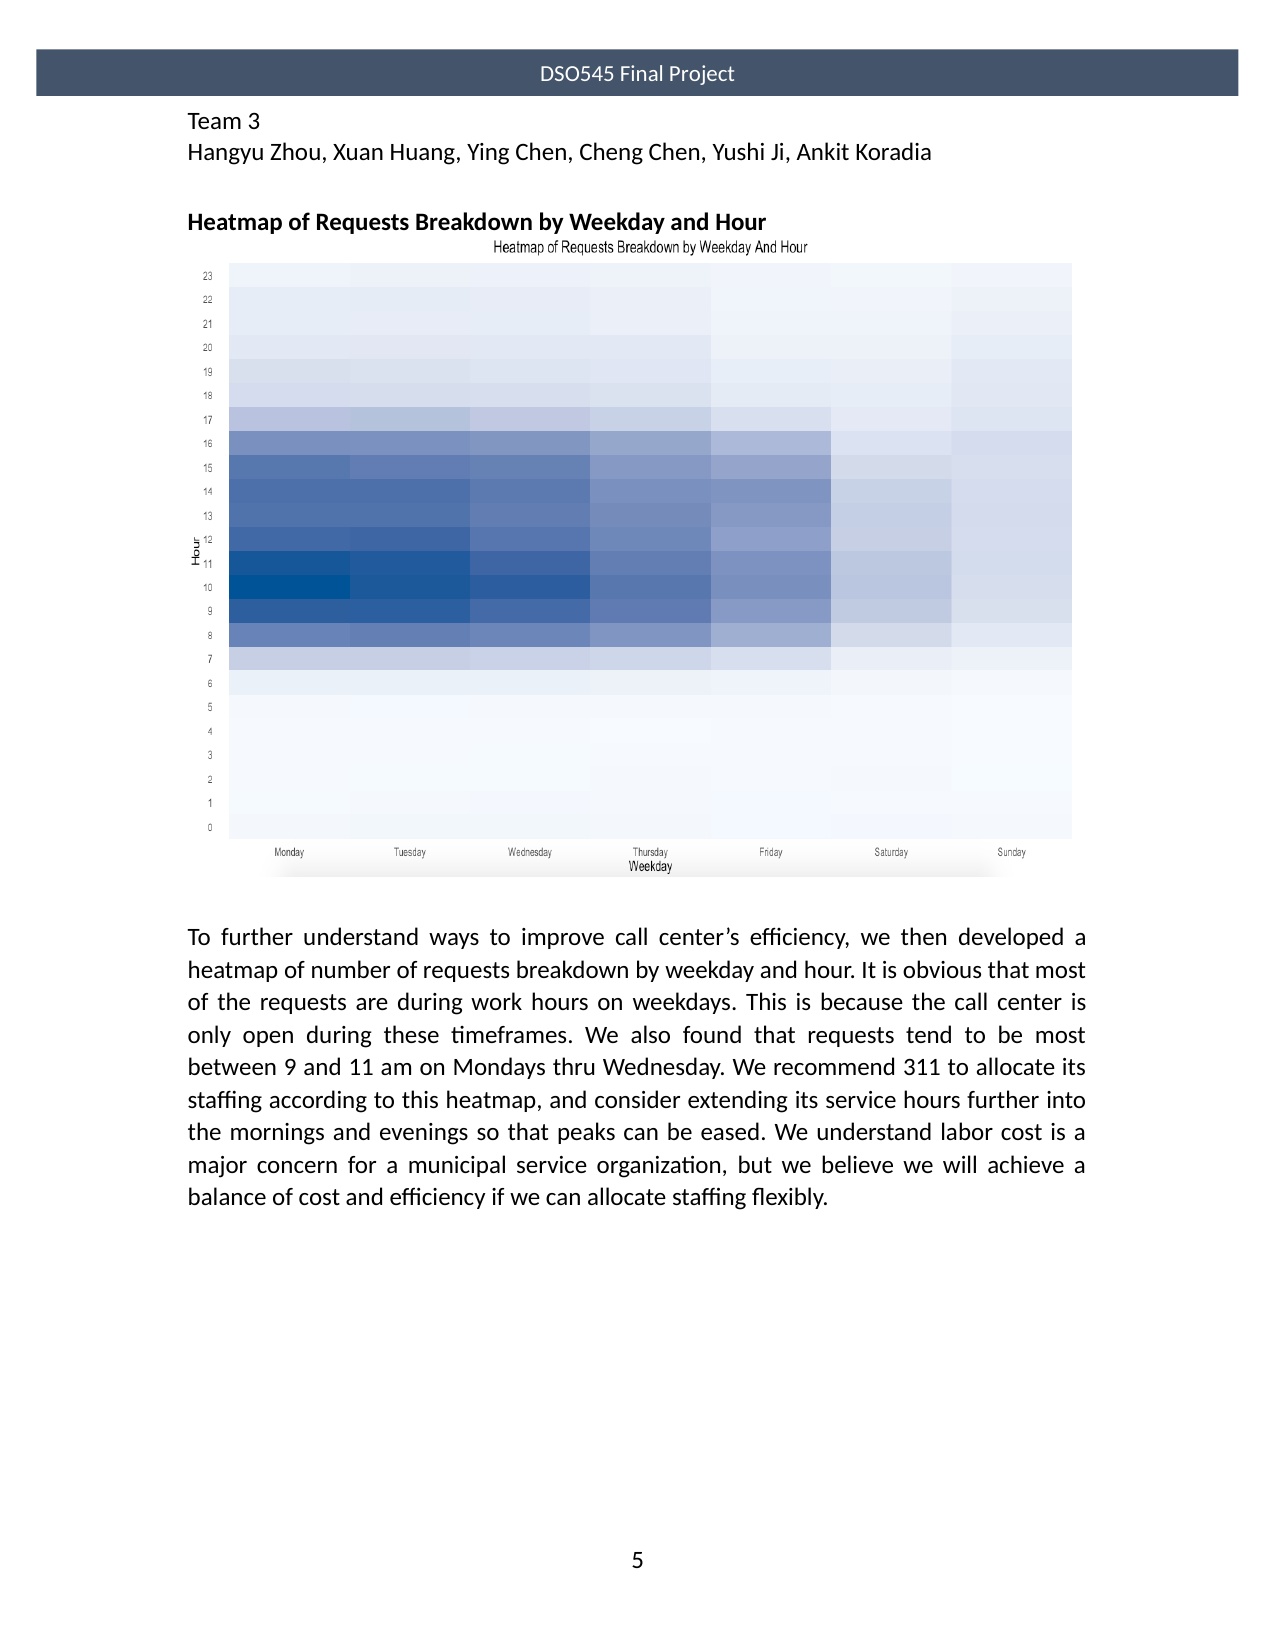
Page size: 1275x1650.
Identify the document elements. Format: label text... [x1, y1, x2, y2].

text To further understand ways to improve call center’s efficiency, we then developed a heatmap of number of requests breakdown by weekday and hour. It is obvious that most of the requests are during work hours on weekdays. This is because the call center is only open during these timeframes. We also found that requests tend to be most between 9 and 11 am on Mondays thru Wednesday. We recommend 311 to allocate its staffing according to this heatmap, and consider extending its service hours further into the mornings and evenings so that peaks can be eased. We understand labor cost is a major concern for a municipal service organization, but we believe we will achieve a balance of cost and efficiency if we can allocate staffing flexibly. [187, 921, 1087, 1213]
picture [187, 238, 1086, 877]
text Heatmap of Requests Breakdown by Weekday and Hour [187, 206, 1087, 238]
